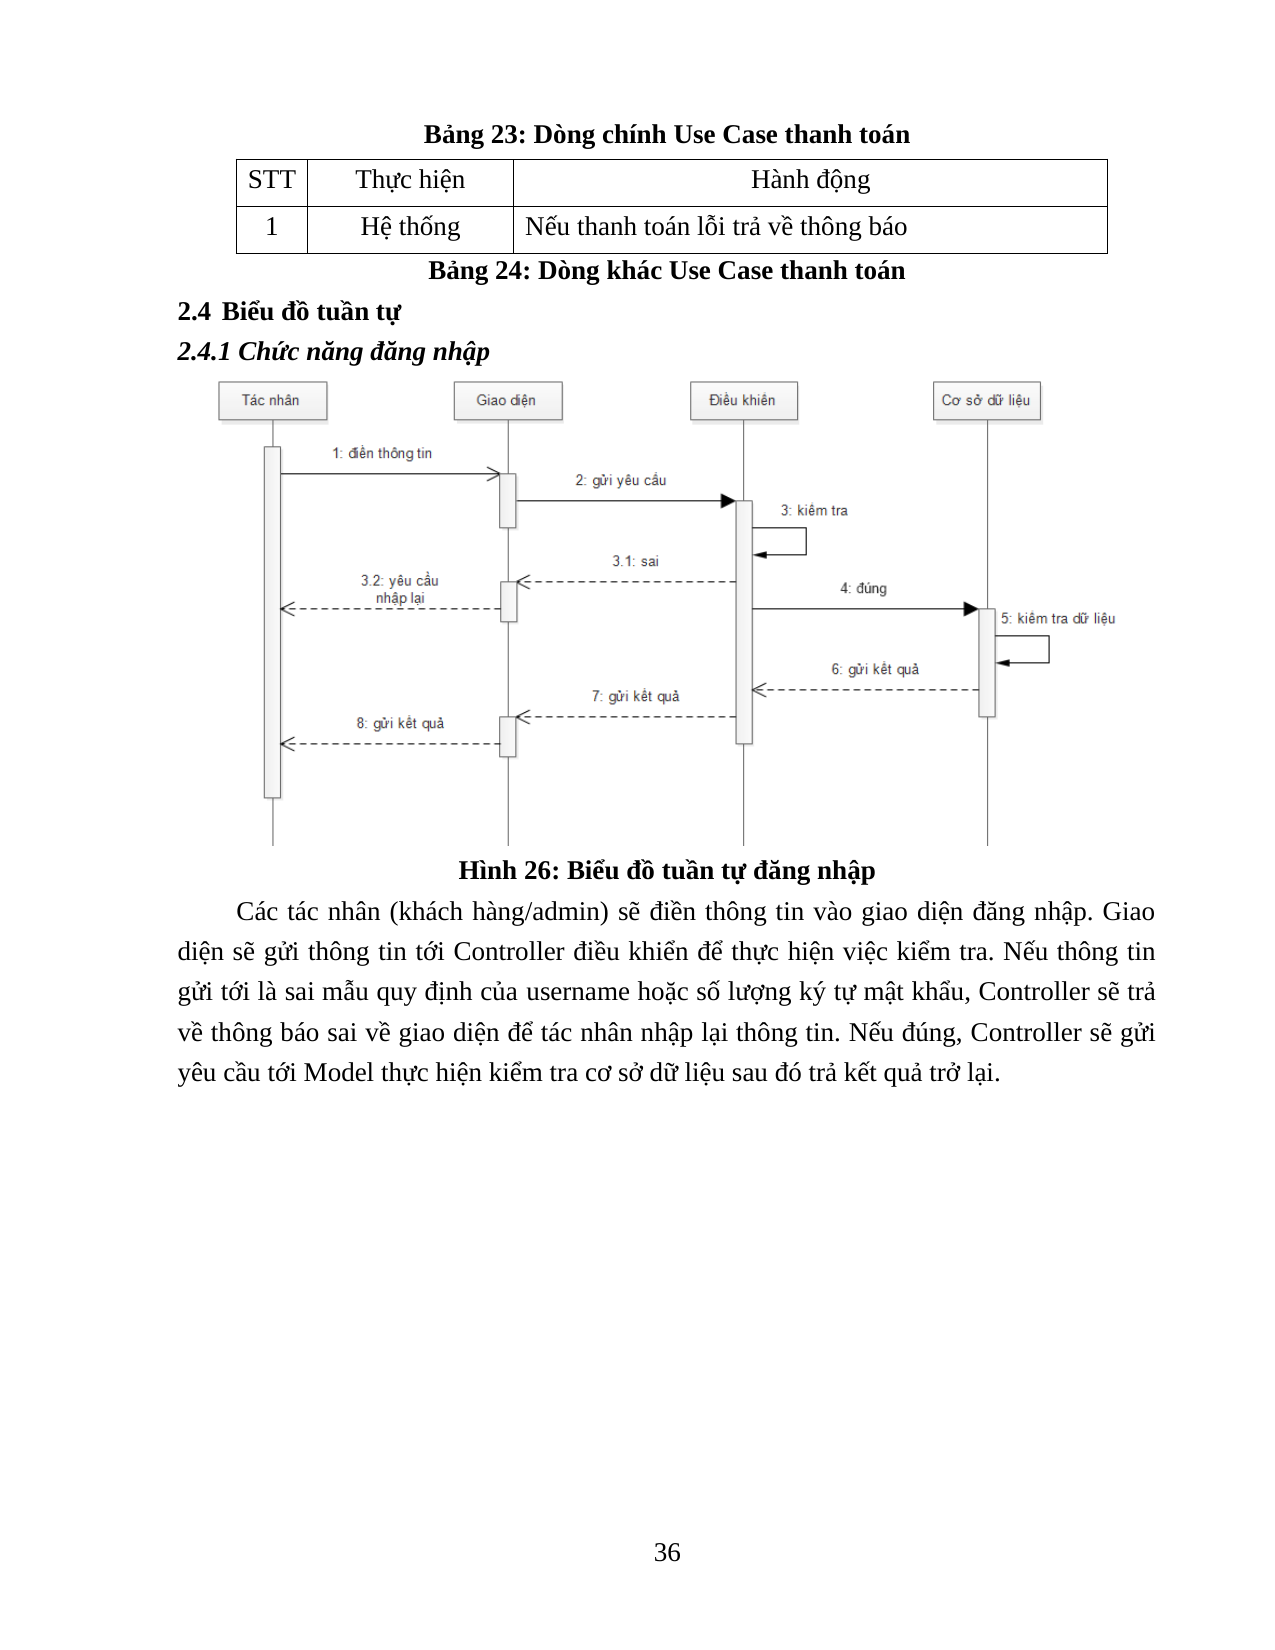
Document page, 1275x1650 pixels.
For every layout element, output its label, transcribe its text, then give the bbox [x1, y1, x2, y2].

table_cell 1 [237, 207, 307, 253]
table_cell Nếu thanh toán lỗi trả về thông báo [514, 207, 1107, 253]
text Các tác nhân (khách hàng/admin) sẽ điền thông tin vào giao diện đăng nhập. Giao diện sẽ gửi thông tin tới Controller điều khiển để thực hiện việc kiểm tra. Nếu thông tin gửi tới là sai mẫu quy định của username hoặc số lượng ký tự mật khẩu, Controller sẽ trả về thông báo sai về giao diện để tác nhân nhập lại thông tin. Nếu đúng, Controller sẽ gửi yêu cầu tới Model thực hiện kiểm tra cơ sở dữ liệu sau đó trả kết quả trở lại. [177, 894, 1157, 1087]
subtitle Hình 26: Biểu đồ tuần tự đăng nhập [177, 854, 1157, 885]
table_header Hành động [514, 160, 1107, 206]
table_header Thực hiện [308, 160, 513, 206]
picture [212, 375, 1122, 846]
table_cell Hệ thống [308, 207, 513, 253]
subtitle 2.4.1 Chức năng đăng nhập [177, 335, 1157, 366]
subtitle Bảng 23: Dòng chính Use Case thanh toán [177, 118, 1157, 149]
table_header STT [237, 160, 307, 206]
subtitle Bảng 24: Dòng khác Use Case thanh toán [177, 254, 1157, 285]
subtitle 2.4 Biểu đồ tuần tự [177, 294, 1157, 326]
